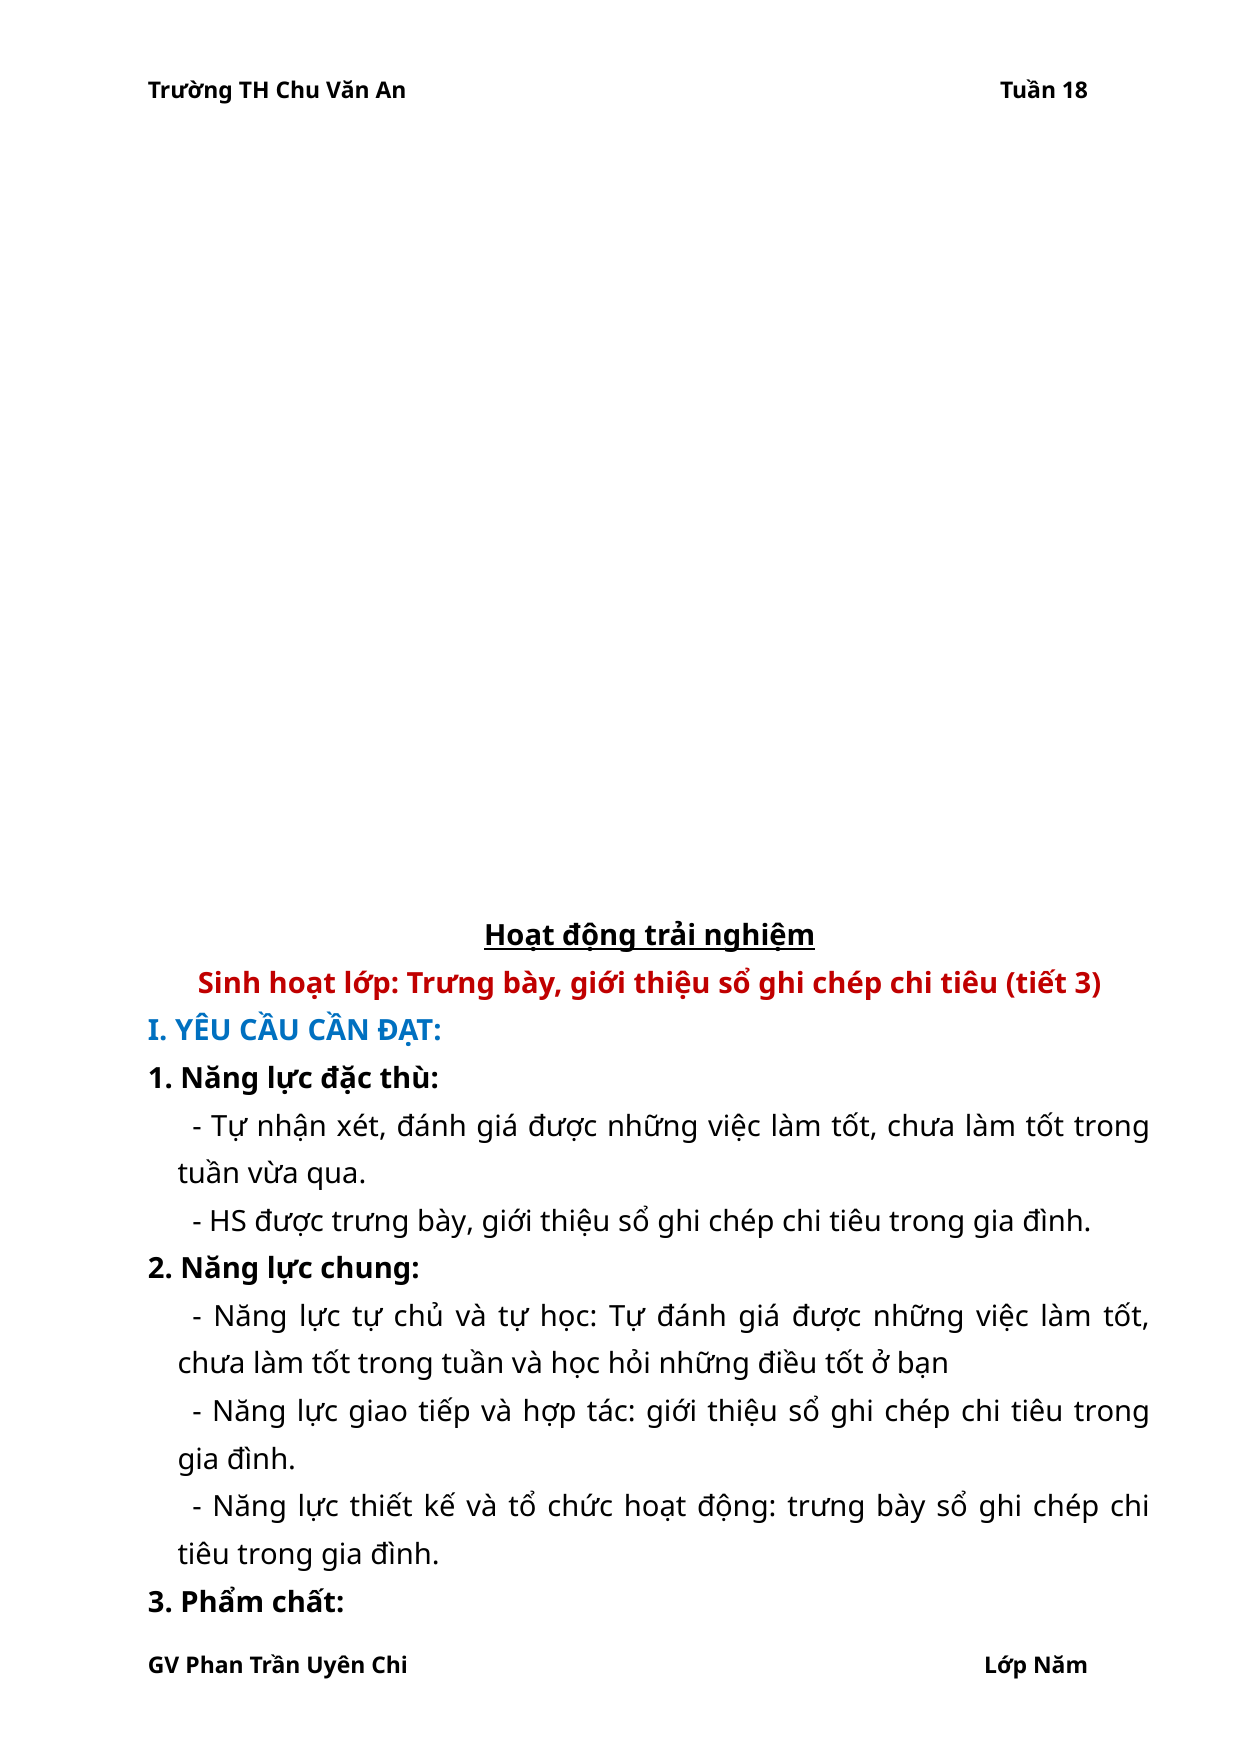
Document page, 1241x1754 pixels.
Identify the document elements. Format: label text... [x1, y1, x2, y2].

text Hoạt động trải nghiệm [148, 914, 1152, 954]
text I. YÊU CẦU CẦN ĐẠT: [148, 1009, 1152, 1049]
text - Năng lực giao tiếp và hợp tác: giới thiệu sổ ghi chép chi tiêu trong gia đình. [177, 1390, 1152, 1478]
text 1. Năng lực đặc thù: [148, 1057, 1152, 1097]
text - Tự nhận xét, đánh giá được những việc làm tốt, chưa làm tốt trong tuần vừa qua. [177, 1105, 1152, 1192]
text 3. Phẩm chất: [148, 1581, 1152, 1621]
text 2. Năng lực chung: [148, 1248, 1152, 1287]
text - Năng lực tự chủ và tự học: Tự đánh giá được những việc làm tốt, chưa làm tốt trong tuần và học hỏi những điều tốt ở bạn [177, 1295, 1152, 1382]
text - HS được trưng bày, giới thiệu sổ ghi chép chi tiêu trong gia đình. [177, 1200, 1152, 1240]
text Sinh hoạt lớp: Trưng bày, giới thiệu sổ ghi chép chi tiêu (tiết 3) [148, 962, 1152, 1002]
text - Năng lực thiết kế và tổ chức hoạt động: trưng bày sổ ghi chép chi tiêu trong gia đình. [177, 1486, 1152, 1573]
